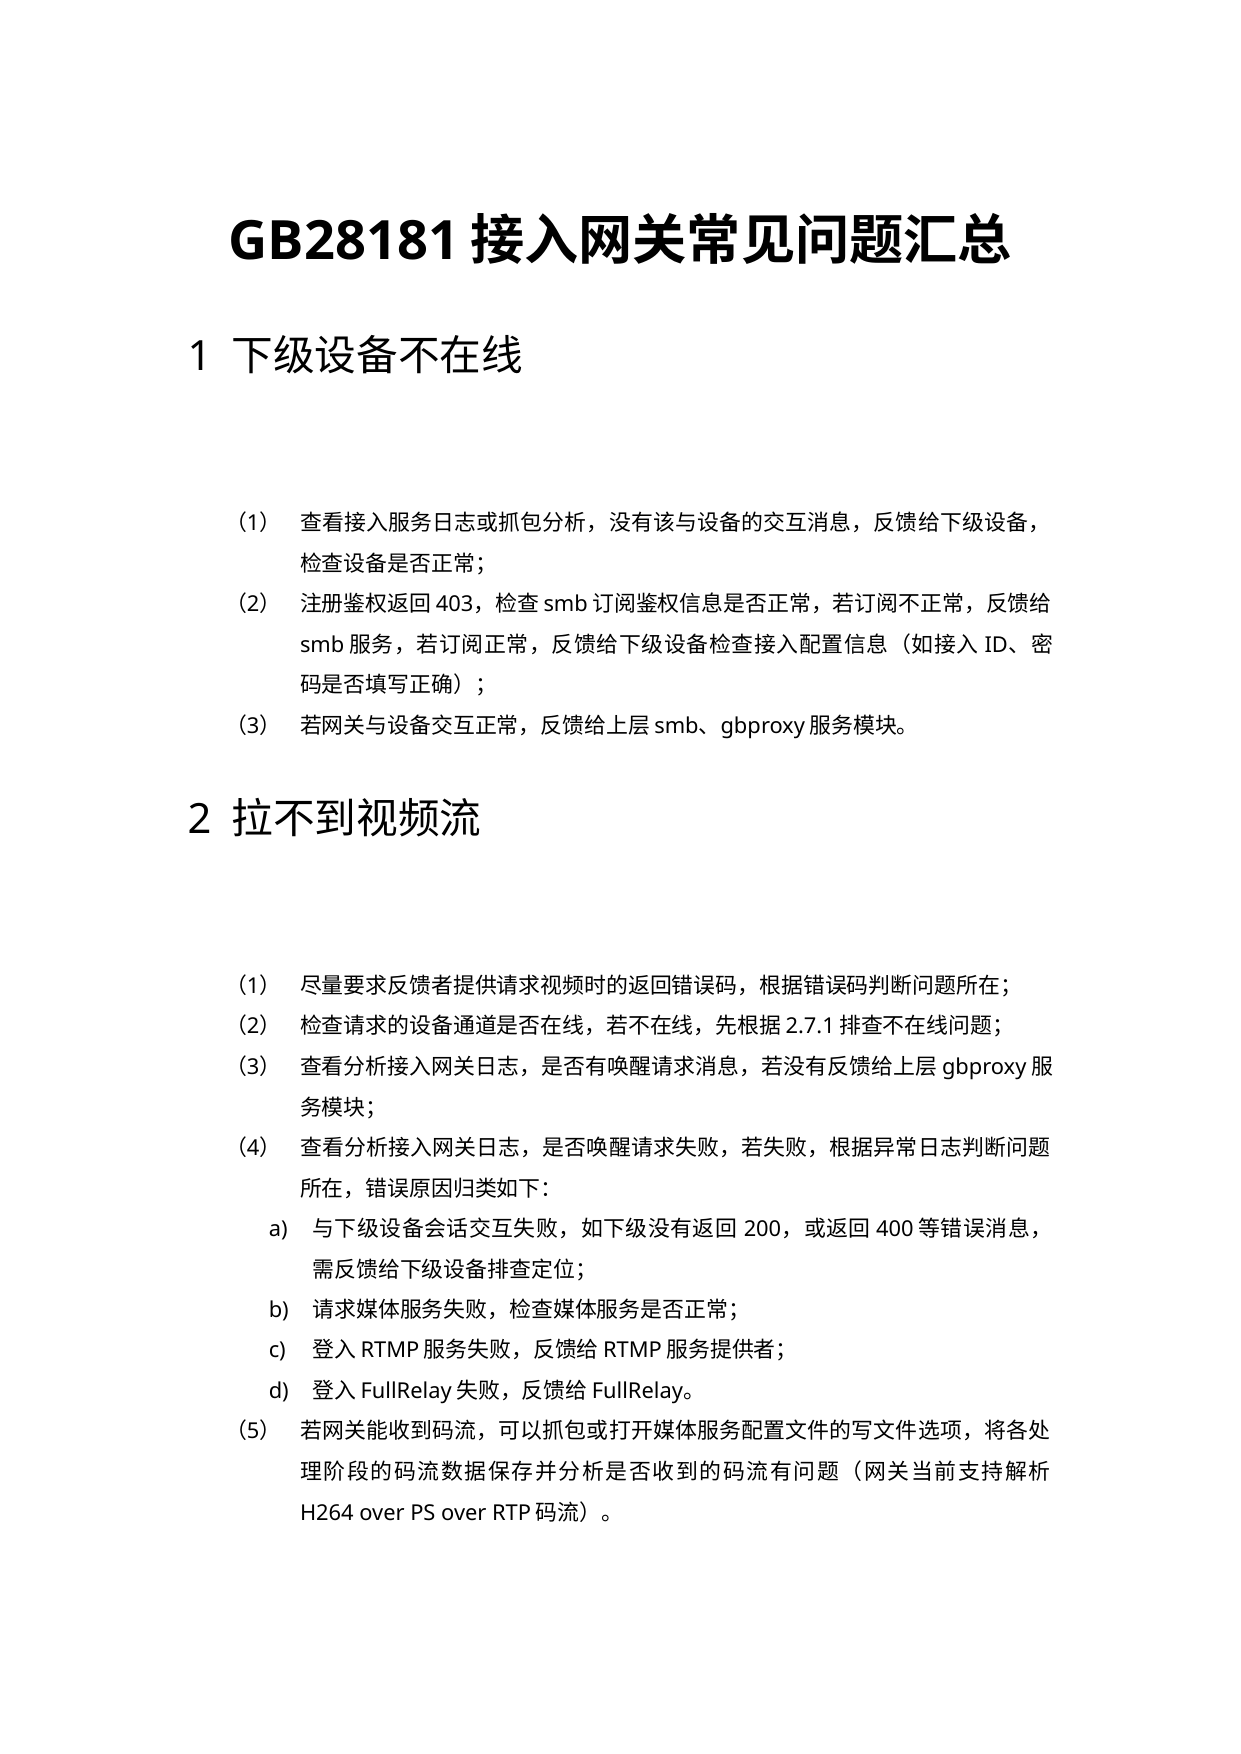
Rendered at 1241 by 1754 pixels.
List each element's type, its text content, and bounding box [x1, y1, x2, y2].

list 查看分析接入网关日志，是否唤醒请求失败，若失败，根据异常日志判断问题所在，错误原因归类如下： [225, 1130, 1053, 1203]
subtitle 拉不到视频流 [187, 783, 1053, 848]
list 若网关能收到码流，可以抓包或打开媒体服务配置文件的写文件选项，将各处理阶段的码流数据保存并分析是否收到的码流有问题（网关当前支持解析H264 over PS over RTP码流）。 [225, 1413, 1053, 1527]
list 尽量要求反馈者提供请求视频时的返回错误码，根据错误码判断问题所在； [225, 968, 1053, 1000]
list 请求媒体服务失败，检查媒体服务是否正常； [268, 1292, 1053, 1324]
list 检查请求的设备通道是否在线，若不在线，先根据2.7.1排查不在线问题； [225, 1008, 1053, 1041]
list 登入FullRelay失败，反馈给FullRelay。 [268, 1373, 1053, 1405]
list 注册鉴权返回403，检查smb订阅鉴权信息是否正常，若订阅不正常，反馈给smb服务，若订阅正常，反馈给下级设备检查接入配置信息（如接入ID、密码是否填写正确）； [225, 586, 1053, 699]
list 查看接入服务日志或抓包分析，没有该与设备的交互消息，反馈给下级设备，检查设备是否正常； [225, 504, 1053, 578]
list 查看分析接入网关日志，是否有唤醒请求消息，若没有反馈给上层gbproxy服务模块； [225, 1049, 1053, 1122]
list 若网关与设备交互正常，反馈给上层smb、gbproxy服务模块。 [225, 707, 1053, 740]
list 登入RTMP服务失败，反馈给RTMP服务提供者； [268, 1332, 1053, 1365]
list 与下级设备会话交互失败，如下级没有返回200，或返回400等错误消息，需反馈给下级设备排查定位； [268, 1211, 1053, 1284]
title GB28181接入网关常见问题汇总 [187, 187, 1053, 284]
subtitle 下级设备不在线 [187, 320, 1053, 385]
